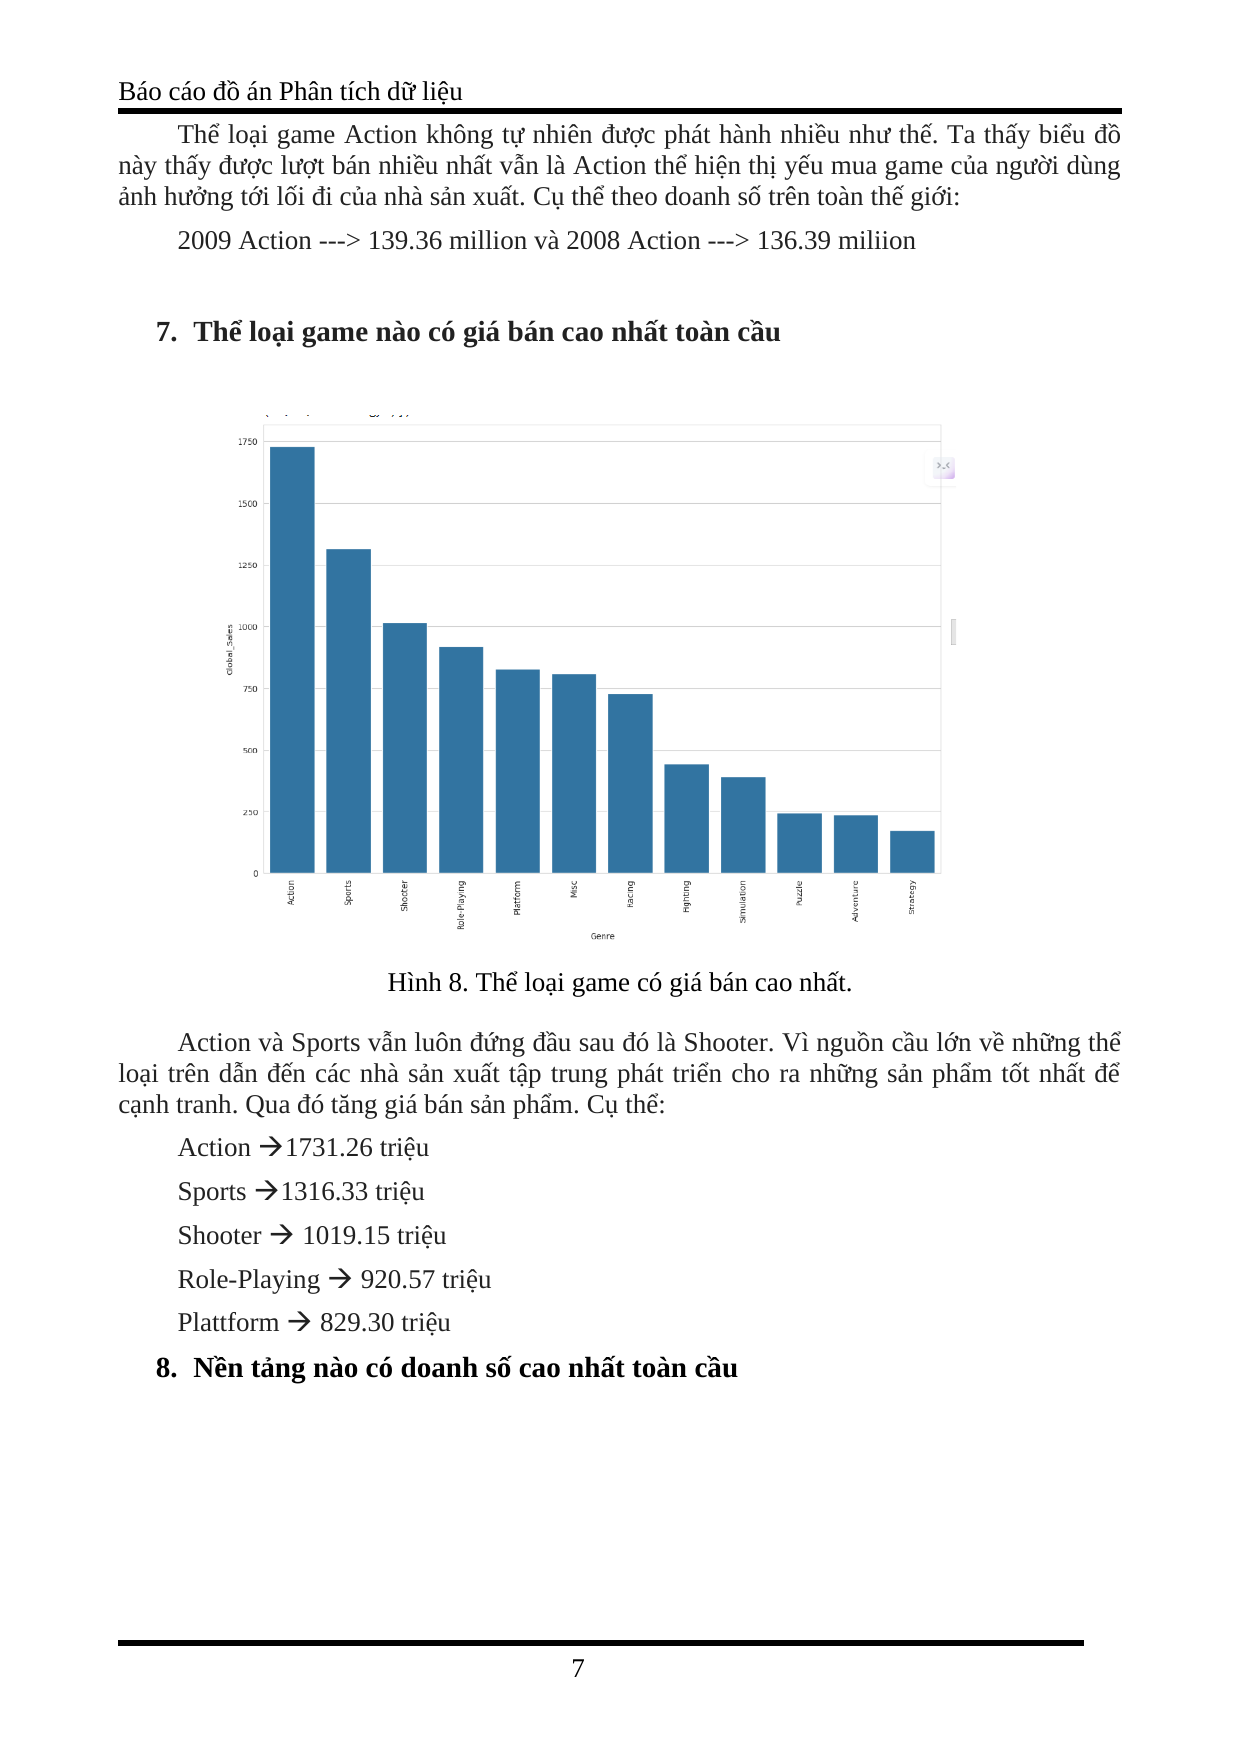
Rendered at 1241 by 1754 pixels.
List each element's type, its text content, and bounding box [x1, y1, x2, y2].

text Action và Sports vẫn luôn đứng đầu sau đó là Shooter. Vì nguồn cầu lớn về những thể loại trên dẫn đến các nhà sản xuất tập trung phát triển cho ra những sản phẩm tốt nhất để cạnh tranh. Qua đó tăng giá bán sản phẩm. Cụ thể: [118, 1026, 1122, 1119]
text 2009 Action ---> 139.36 million và 2008 Action ---> 136.39 miliion [118, 224, 1122, 255]
picture [206, 415, 957, 951]
text Role-Playing 920.57 triệu [118, 1263, 1122, 1294]
list Thể loại game nào có giá bán cao nhất toàn cầu [156, 314, 1122, 348]
list Nền tảng nào có doanh số cao nhất toàn cầu [156, 1350, 1122, 1384]
text Hình 8. Thể loại game có giá bán cao nhất. [118, 966, 1122, 998]
text Thể loại game Action không tự nhiên được phát hành nhiều như thế. Ta thấy biểu đồ này thấy được lượt bán nhiều nhất vẫn là Action thể hiện thị yếu mua game của người dùng ảnh hưởng tới lối đi của nhà sản xuất. Cụ thể theo doanh số trên toàn thế giới: [118, 118, 1122, 212]
text Action 1731.26 triệu [118, 1132, 1122, 1163]
text Sports 1316.33 triệu [118, 1175, 1122, 1207]
text Plattform 829.30 triệu [118, 1307, 1122, 1338]
text Shooter 1019.15 triệu [118, 1219, 1122, 1250]
